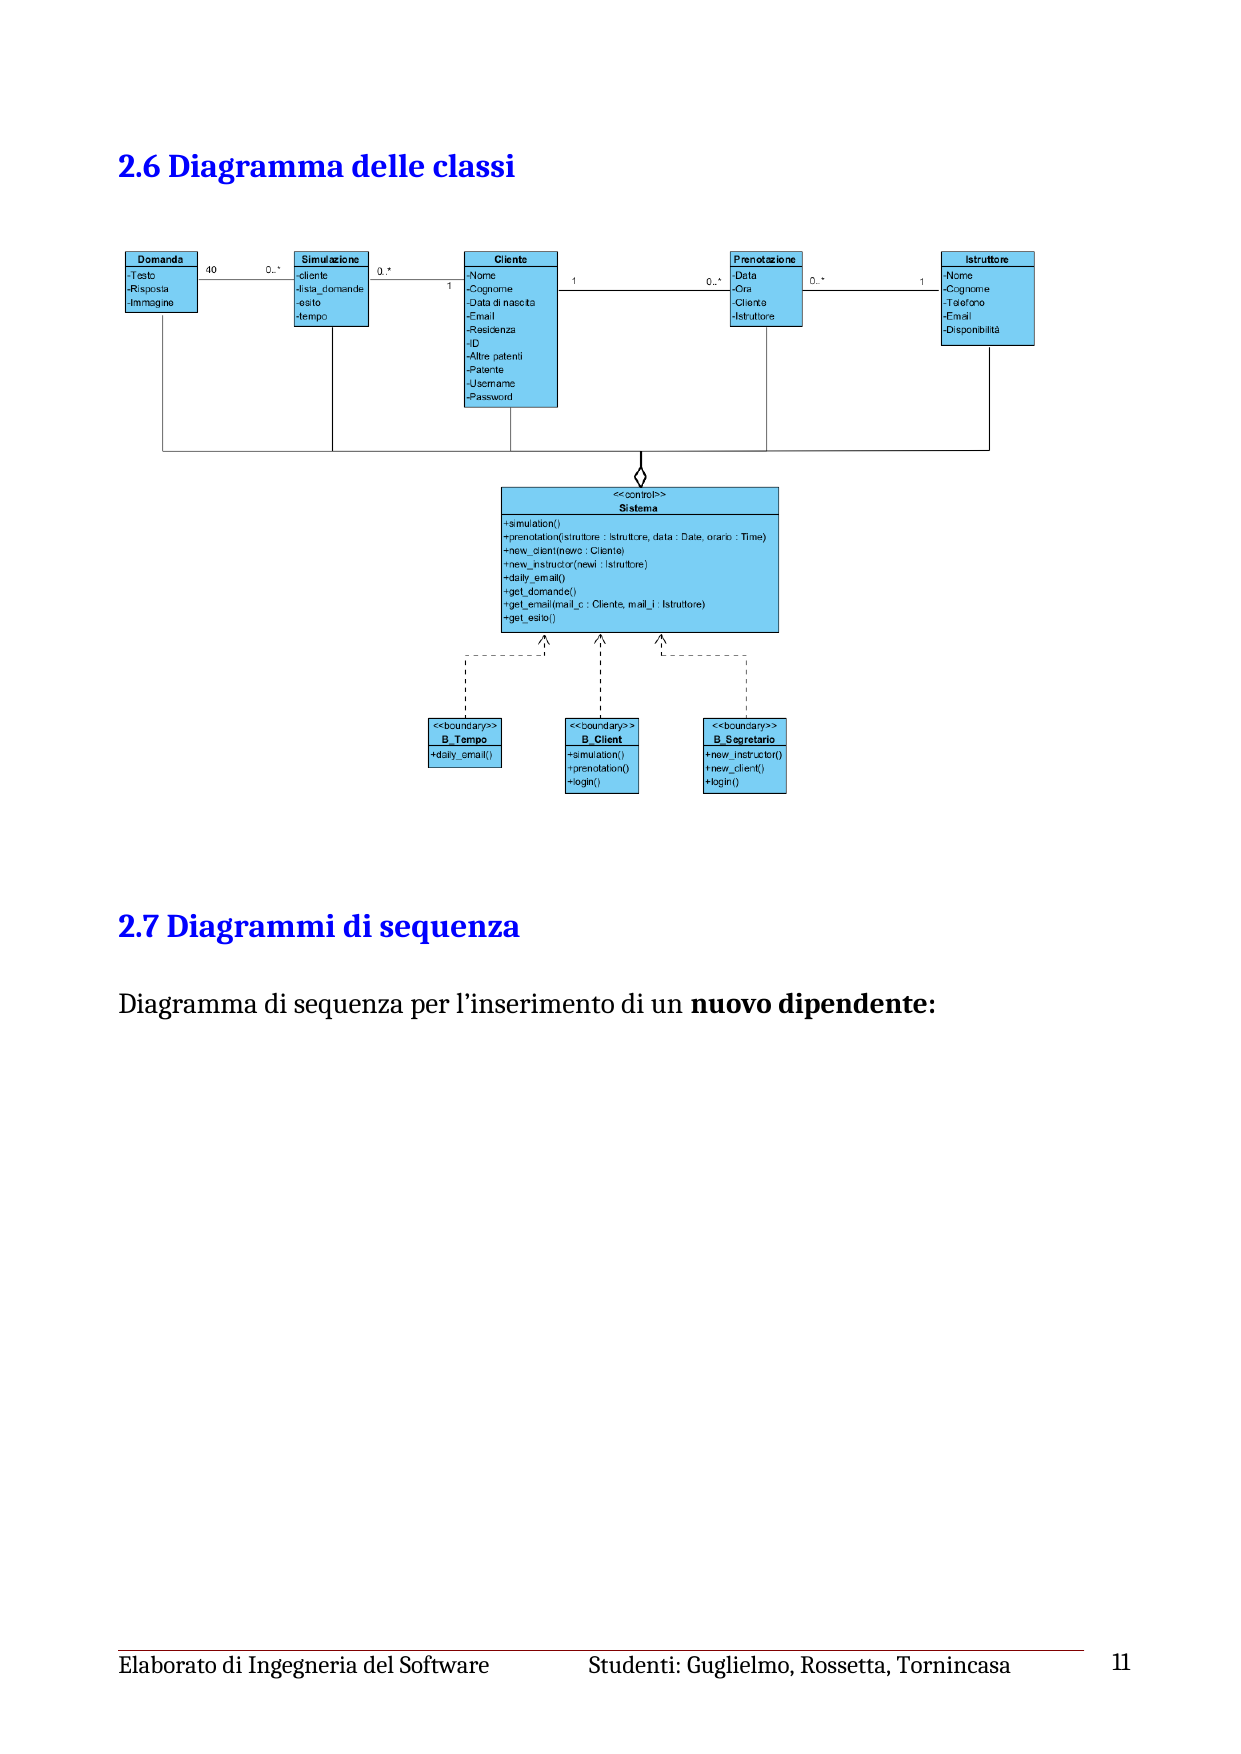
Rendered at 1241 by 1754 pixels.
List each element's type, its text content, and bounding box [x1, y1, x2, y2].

text Diagramma di sequenza per l’inserimento di un nuovo dipendente: [118, 987, 1122, 1020]
subtitle 2.6 Diagramma delle classi [118, 148, 1122, 186]
subtitle Diagrammi di sequenza [118, 907, 1122, 946]
picture [118, 239, 1043, 796]
